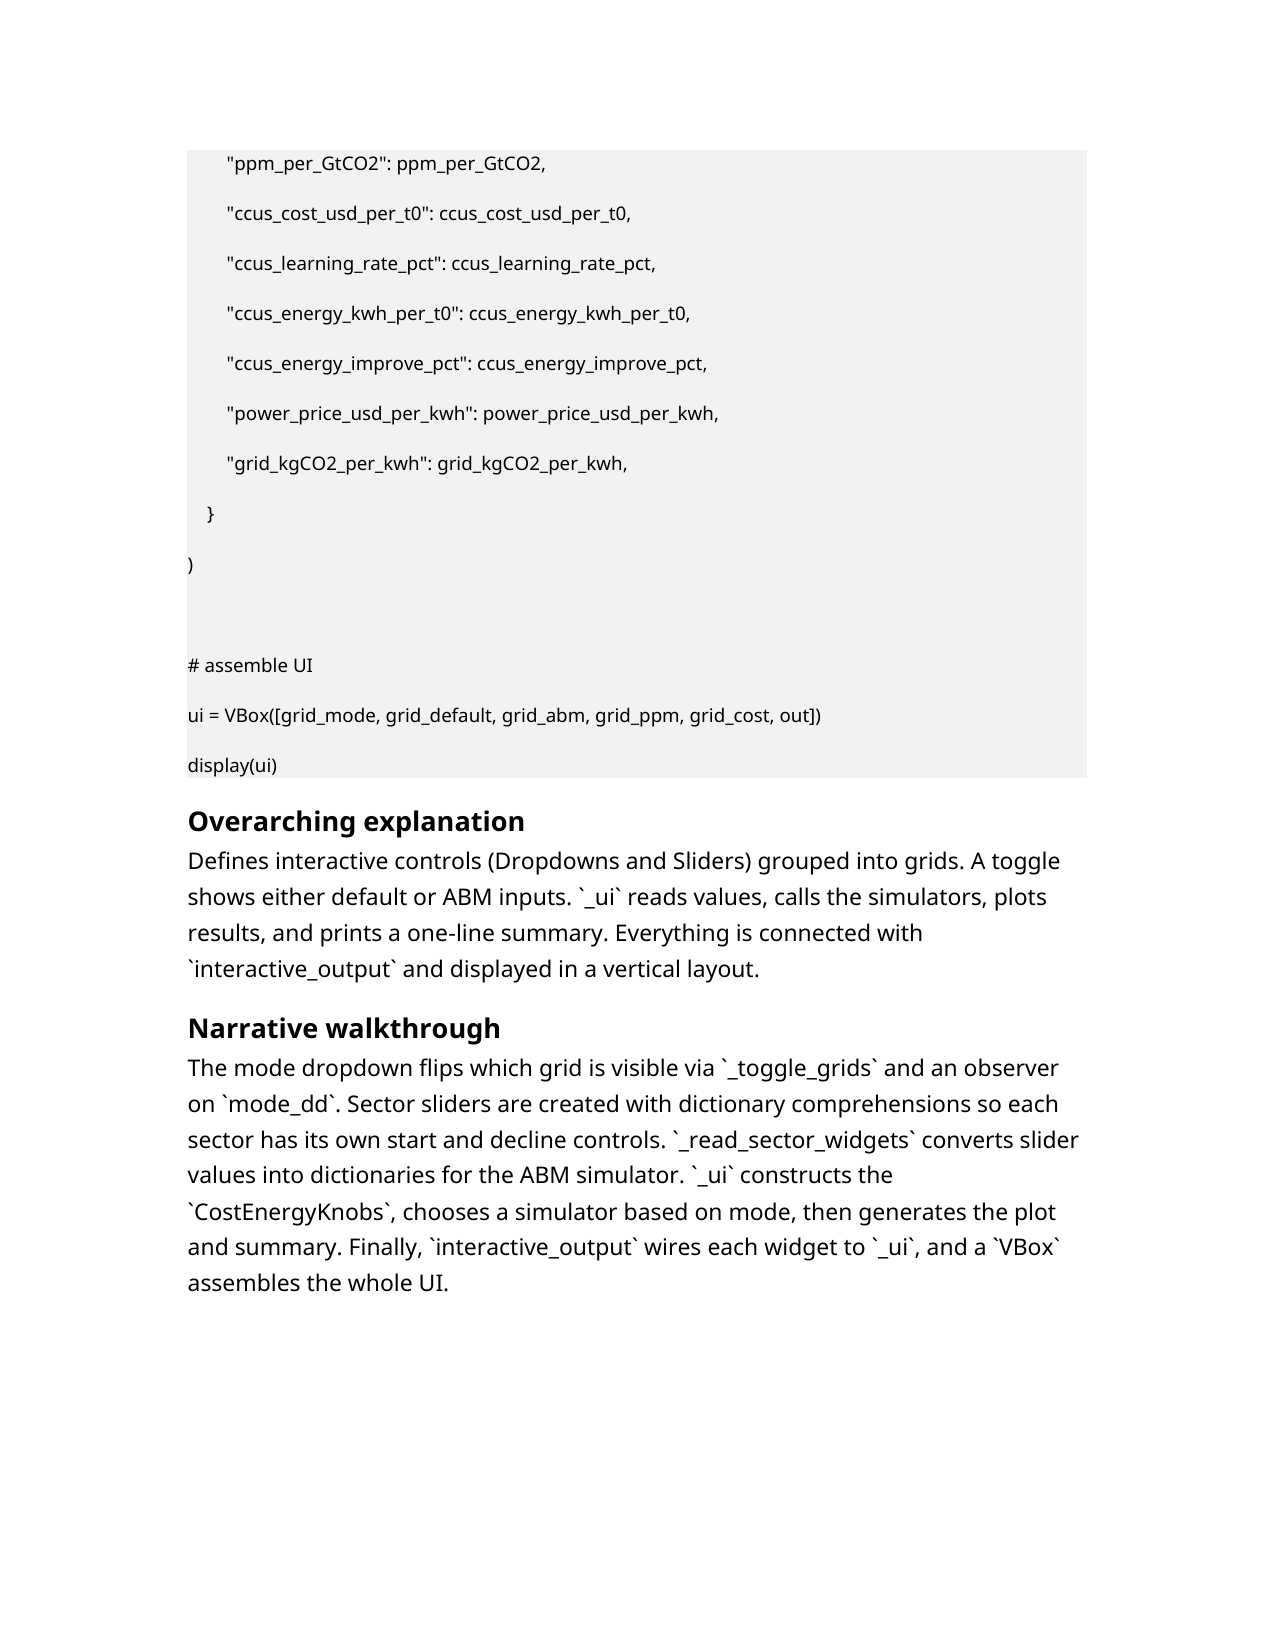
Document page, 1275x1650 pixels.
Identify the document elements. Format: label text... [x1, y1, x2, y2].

text "ccus_learning_rate_pct": ccus_learning_rate_pct, [187, 250, 1087, 276]
text } [187, 501, 1087, 526]
text display(ui) [187, 752, 1087, 778]
text "grid_kgCO2_per_kwh": grid_kgCO2_per_kwh, [187, 451, 1087, 476]
text ui = VBox([grid_mode, grid_default, grid_abm, grid_ppm, grid_cost, out]) [187, 702, 1087, 728]
text Defines interactive controls (Dropdowns and Sliders) grouped into grids. A toggle shows either default or ABM inputs. `_ui` reads values, calls the simulators, plots results, and prints a one‑line summary. Everything is connected with `interactive_output` and displayed in a vertical layout. [187, 845, 1087, 984]
text "ccus_energy_improve_pct": ccus_energy_improve_pct, [187, 350, 1087, 376]
text ) [187, 551, 1087, 576]
subtitle Overarching explanation [187, 802, 1087, 839]
text The mode dropdown flips which grid is visible via `_toggle_grids` and an observer on `mode_dd`. Sector sliders are created with dictionary comprehensions so each sector has its own start and decline controls. `_read_sector_widgets` converts slider values into dictionaries for the ABM simulator. `_ui` constructs the `CostEnergyKnobs`, chooses a simulator based on mode, then generates the plot and summary. Finally, `interactive_output` wires each widget to `_ui`, and a `VBox` assembles the whole UI. [187, 1052, 1087, 1298]
text "ccus_energy_kwh_per_t0": ccus_energy_kwh_per_t0, [187, 300, 1087, 326]
text "ppm_per_GtCO2": ppm_per_GtCO2, [187, 150, 1087, 176]
text # assemble UI [187, 652, 1087, 677]
text "power_price_usd_per_kwh": power_price_usd_per_kwh, [187, 401, 1087, 426]
subtitle Narrative walkthrough [187, 1009, 1087, 1046]
text "ccus_cost_usd_per_t0": ccus_cost_usd_per_t0, [187, 200, 1087, 226]
